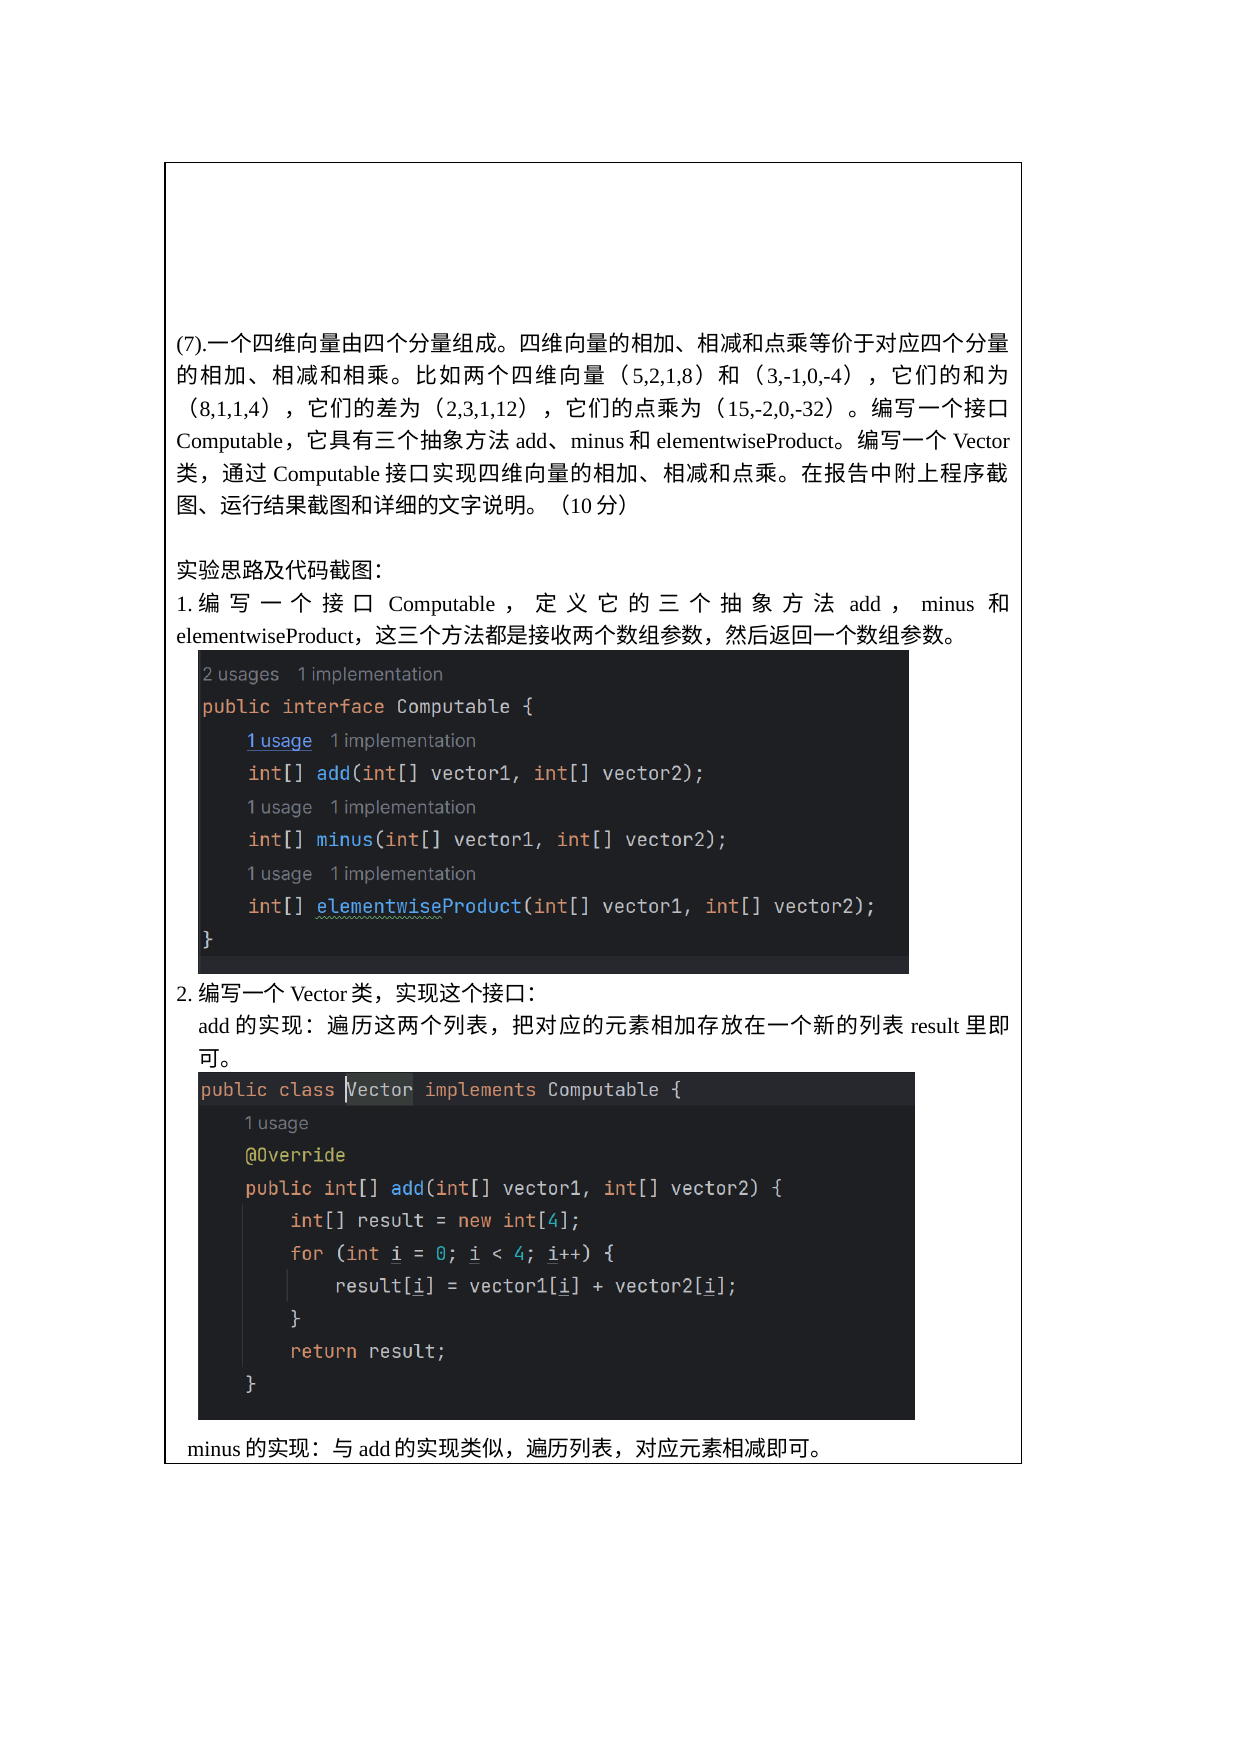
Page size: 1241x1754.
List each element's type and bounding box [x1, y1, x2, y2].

table_header [166, 163, 1021, 1463]
picture [198, 650, 909, 974]
picture [198, 1072, 915, 1420]
